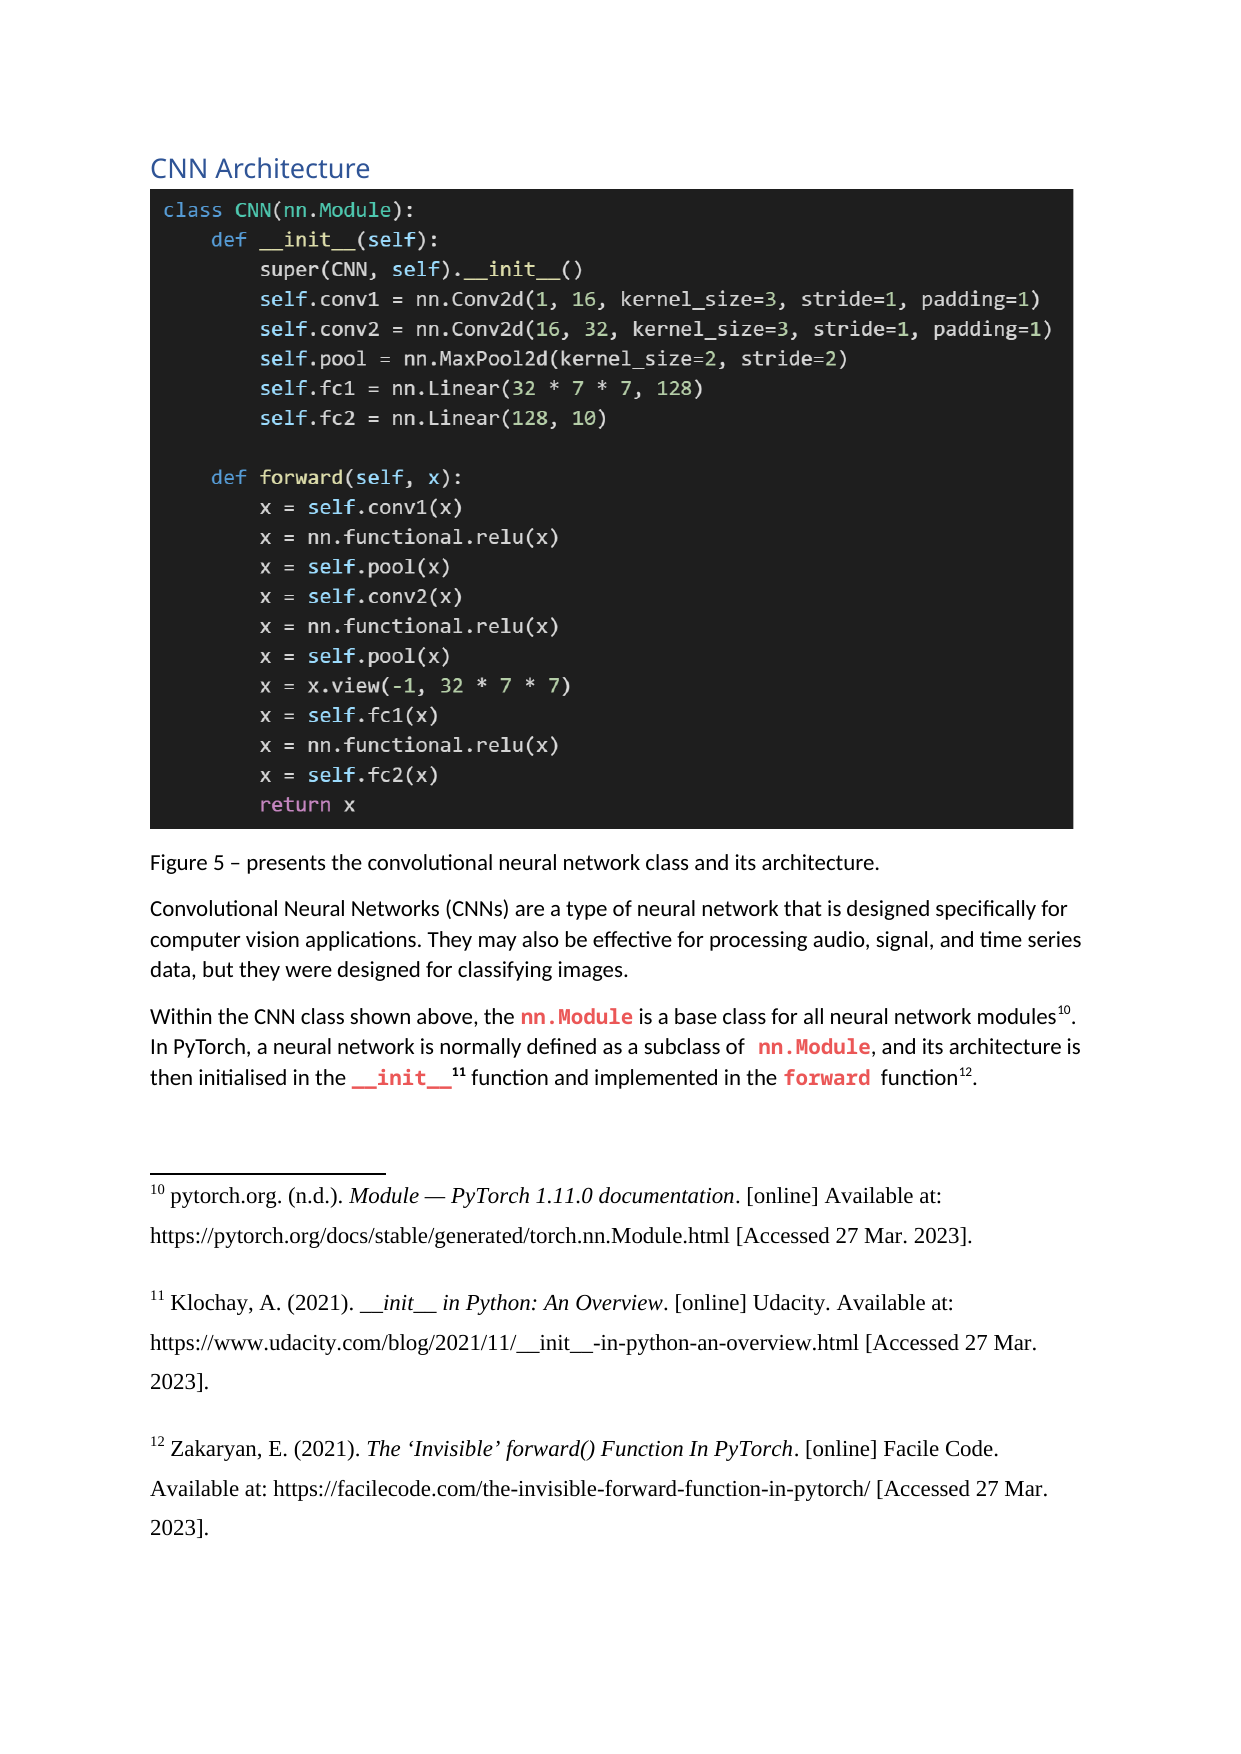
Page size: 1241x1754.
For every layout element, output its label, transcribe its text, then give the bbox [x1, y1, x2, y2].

text Within the CNN class shown above, the nn.Module is a base class for all neural network modules. In PyTorch, a neural network is normally defined as a subclass of nn.Module, and its architecture is then initialised in the __init__ function and implemented in the forward function. [150, 1002, 1090, 1092]
subtitle CNN Architecture [150, 150, 1090, 187]
picture [150, 189, 1074, 829]
text Convolutional Neural Networks (CNNs) are a type of neural network that is designed specifically for computer vision applications. They may also be effective for processing audio, signal, and time series data, but they were designed for classifying images. [150, 894, 1090, 983]
text Figure 5 – presents the convolutional neural network class and its architecture. [150, 848, 1090, 876]
